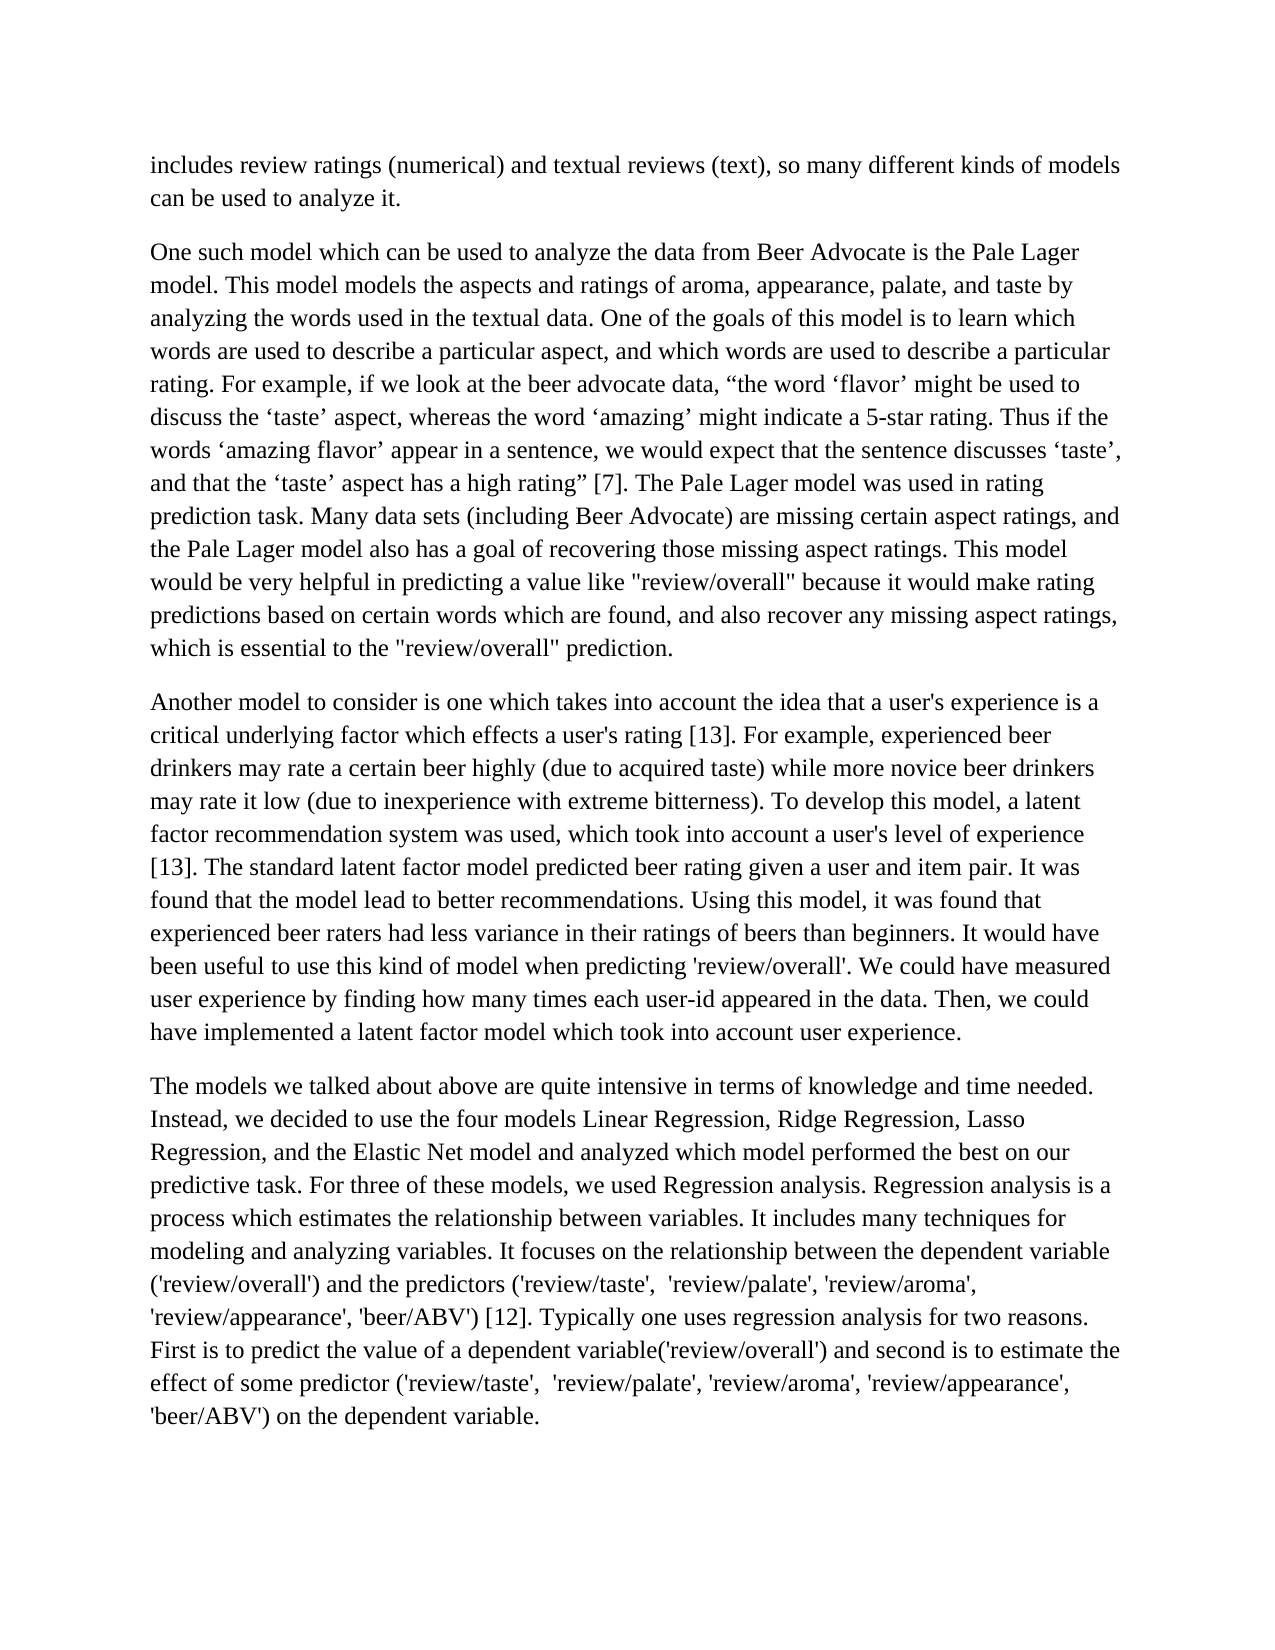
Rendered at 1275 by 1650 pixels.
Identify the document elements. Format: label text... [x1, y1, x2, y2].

text Another model to consider is one which takes into account the idea that a user's experience is a critical underlying factor which effects a user's rating [13]. For example, experienced beer drinkers may rate a certain beer highly (due to acquired taste) while more novice beer drinkers may rate it low (due to inexperience with extreme bitterness). To develop this model, a latent factor recommendation system was used, which took into account a user's level of experience [13]. The standard latent factor model predicted beer rating given a user and item pair. It was found that the model lead to better recommendations. Using this model, it was found that experienced beer raters had less variance in their ratings of beers than beginners. It would have been useful to use this kind of model when predicting 'review/overall'. We could have measured user experience by finding how many times each user-id appeared in the data. Then, we could have implemented a latent factor model which took into account user experience. [150, 687, 1125, 1046]
text The models we talked about above are quite intensive in terms of knowledge and time needed. Instead, we decided to use the four models Linear Regression, Ridge Regression, Lasso Regression, and the Elastic Net model and analyzed which model performed the best on our predictive task. For three of these models, we used Regression analysis. Regression analysis is a process which estimates the relationship between variables. It includes many techniques for modeling and analyzing variables. It focuses on the relationship between the dependent variable ('review/overall') and the predictors ('review/taste', 'review/palate', 'review/aroma', 'review/appearance', 'beer/ABV') [12]. Typically one uses regression analysis for two reasons. First is to predict the value of a dependent variable('review/overall') and second is to estimate the effect of some predictor ('review/taste', 'review/palate', 'review/aroma', 'review/appearance', 'beer/ABV') on the dependent variable. [150, 1071, 1125, 1430]
text One such model which can be used to analyze the data from Beer Advocate is the Pale Lager model. This model models the aspects and ratings of aroma, appearance, palate, and taste by analyzing the words used in the textual data. One of the goals of this model is to learn which words are used to describe a particular aspect, and which words are used to describe a particular rating. For example, if we look at the beer advocate data, “the word ‘flavor’ might be used to discuss the ‘taste’ aspect, whereas the word ‘amazing’ might indicate a 5-star rating. Thus if the words ‘amazing flavor’ appear in a sentence, we would expect that the sentence discusses ‘taste’, and that the ‘taste’ aspect has a high rating” [7]. The Pale Lager model was used in rating prediction task. Many data sets (including Beer Advocate) are missing certain aspect ratings, and the Pale Lager model also has a goal of recovering those missing aspect ratings. This model would be very helpful in predicting a value like "review/overall" because it would make rating predictions based on certain words which are found, and also recover any missing aspect ratings, which is essential to the "review/overall" prediction. [150, 237, 1125, 662]
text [150, 150, 1125, 212]
